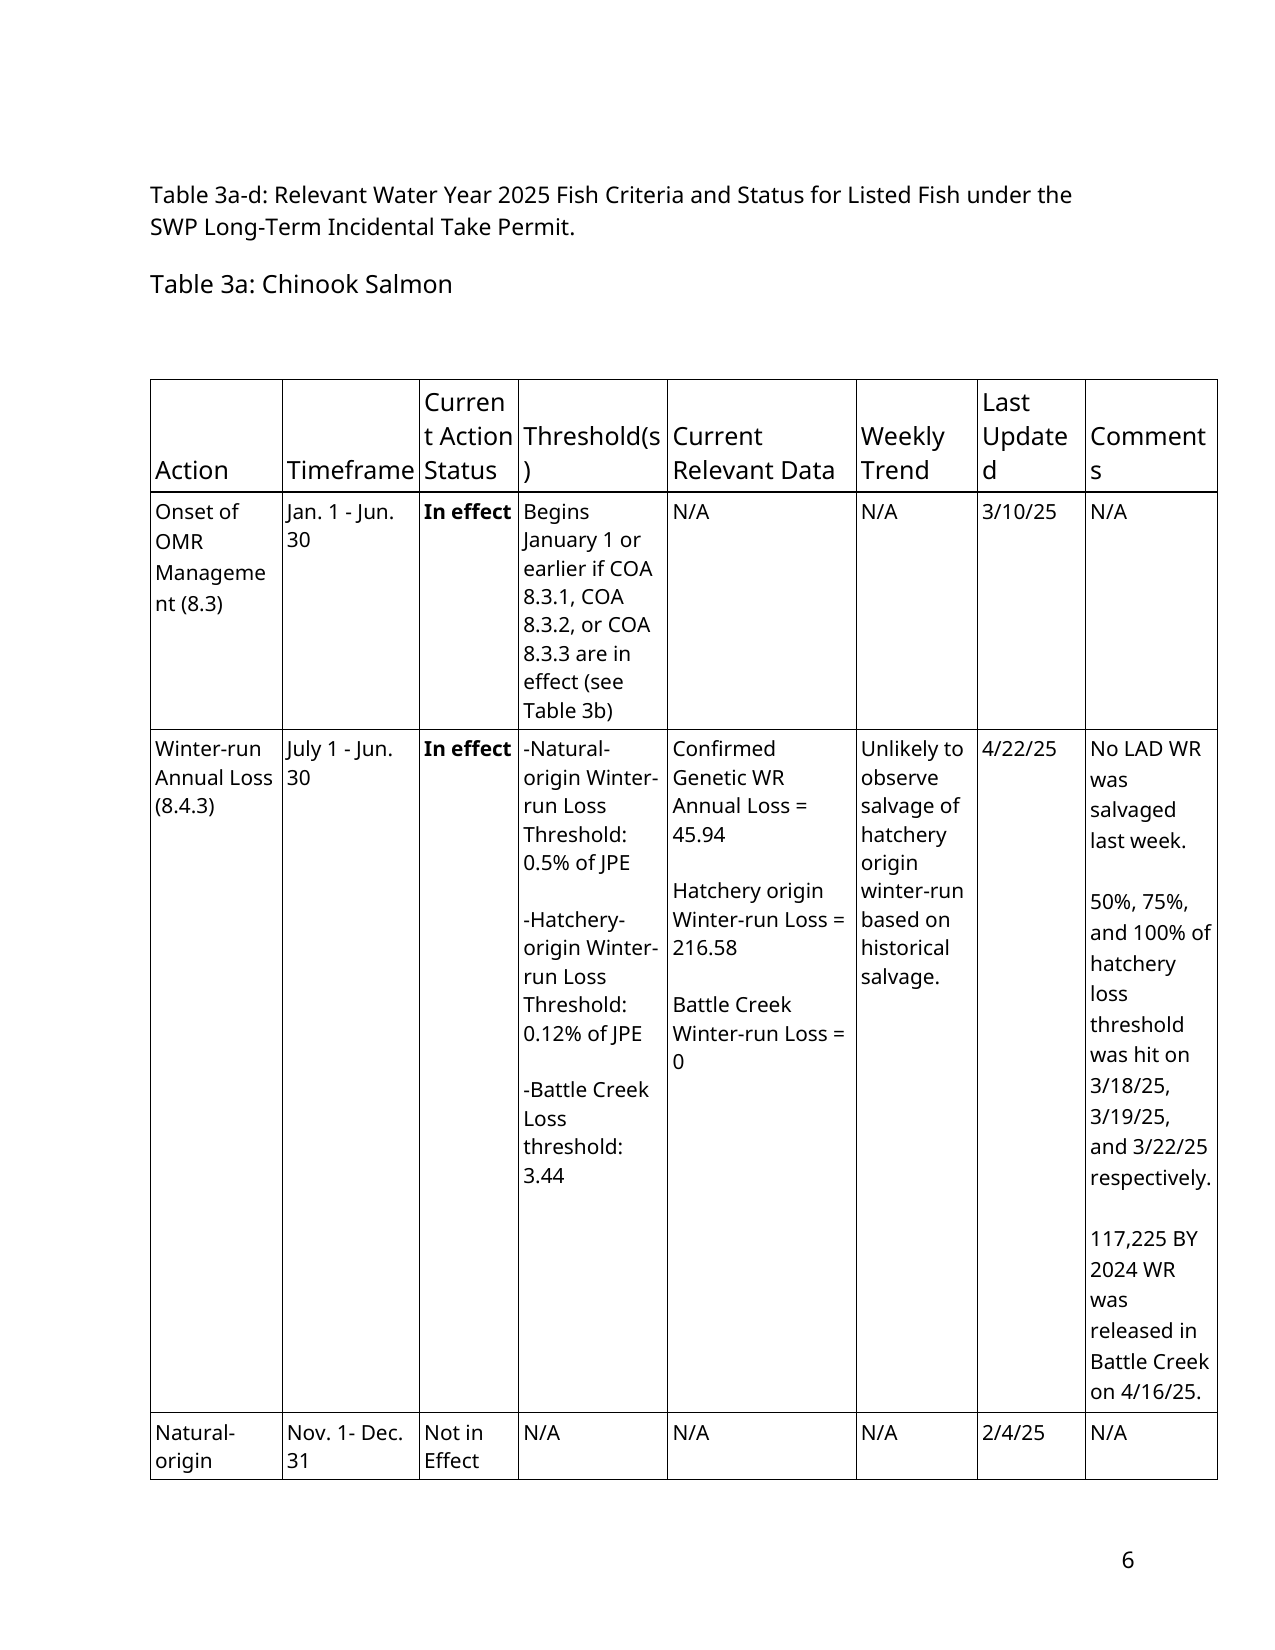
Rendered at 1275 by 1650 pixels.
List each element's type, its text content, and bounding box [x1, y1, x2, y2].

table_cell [151, 1413, 282, 1479]
table_cell July 1 - Jun. 30 [283, 730, 419, 1412]
table_cell N/A [519, 1413, 667, 1479]
table_cell 2/4/25 [978, 1413, 1085, 1479]
table_cell Not in Effect [420, 1413, 518, 1479]
table_cell Jan. 1 - Jun. 30 [283, 493, 419, 729]
table_cell Begins January 1 or earlier if COA 8.3.1, COA 8.3.2, or COA 8.3.3 are in effect (see Table 3b) [519, 493, 667, 729]
table_header Timeframe [283, 380, 419, 491]
table_cell In effect [420, 730, 518, 1412]
table_cell -Natural-origin Winter-run Loss Threshold: 0.5% of JPE -Hatchery-origin Winter-run Loss Threshold: 0.12% of JPE -Battle Creek Loss threshold: 3.44 [519, 730, 667, 1412]
table_cell N/A [857, 493, 977, 729]
table_cell N/A [1086, 493, 1217, 729]
table_cell Nov. 1- Dec. 31 [283, 1413, 419, 1479]
table_cell No LAD WR was salvaged last week. 50%, 75%, and 100% of hatchery loss threshold was hit on 3/18/25, 3/19/25, and 3/22/25 respectively. 117,225 BY 2024 WR was released in Battle Creek on 4/16/25. [1086, 730, 1217, 1412]
table_cell 3/10/25 [978, 493, 1085, 729]
table_cell Confirmed Genetic WR Annual Loss = 45.94 Hatchery origin Winter-run Loss = 216.58 Battle Creek Winter-run Loss = 0 [668, 730, 856, 1412]
table_cell N/A [1086, 1413, 1217, 1479]
table_header Action [151, 380, 282, 491]
table_cell N/A [668, 493, 856, 729]
text Table 3a-d: Relevant Water Year 2025 Fish Criteria and Status for Listed Fish under the SWP Long-Term Incidental Take Permit. [150, 179, 1125, 242]
table_header Current Action Status [420, 380, 518, 491]
table_cell Unlikely to observe salvage of hatchery origin winter-run based on historical salvage. [857, 730, 977, 1412]
table_header Last Updated [978, 380, 1085, 491]
table_header Current Relevant Data [668, 380, 856, 491]
table_cell N/A [857, 1413, 977, 1479]
table_cell Winter-run Annual Loss (8.4.3) [151, 730, 282, 1412]
table_header Threshold(s) [519, 380, 667, 491]
table_header Weekly Trend [857, 380, 977, 491]
table_cell Onset of OMR Management (8.3) [151, 493, 282, 729]
title Table 3a: Chinook Salmon [150, 267, 1125, 301]
table_header Comments [1086, 380, 1217, 491]
table_cell In effect [420, 493, 518, 729]
table_cell 4/22/25 [978, 730, 1085, 1412]
table_cell N/A [668, 1413, 856, 1479]
